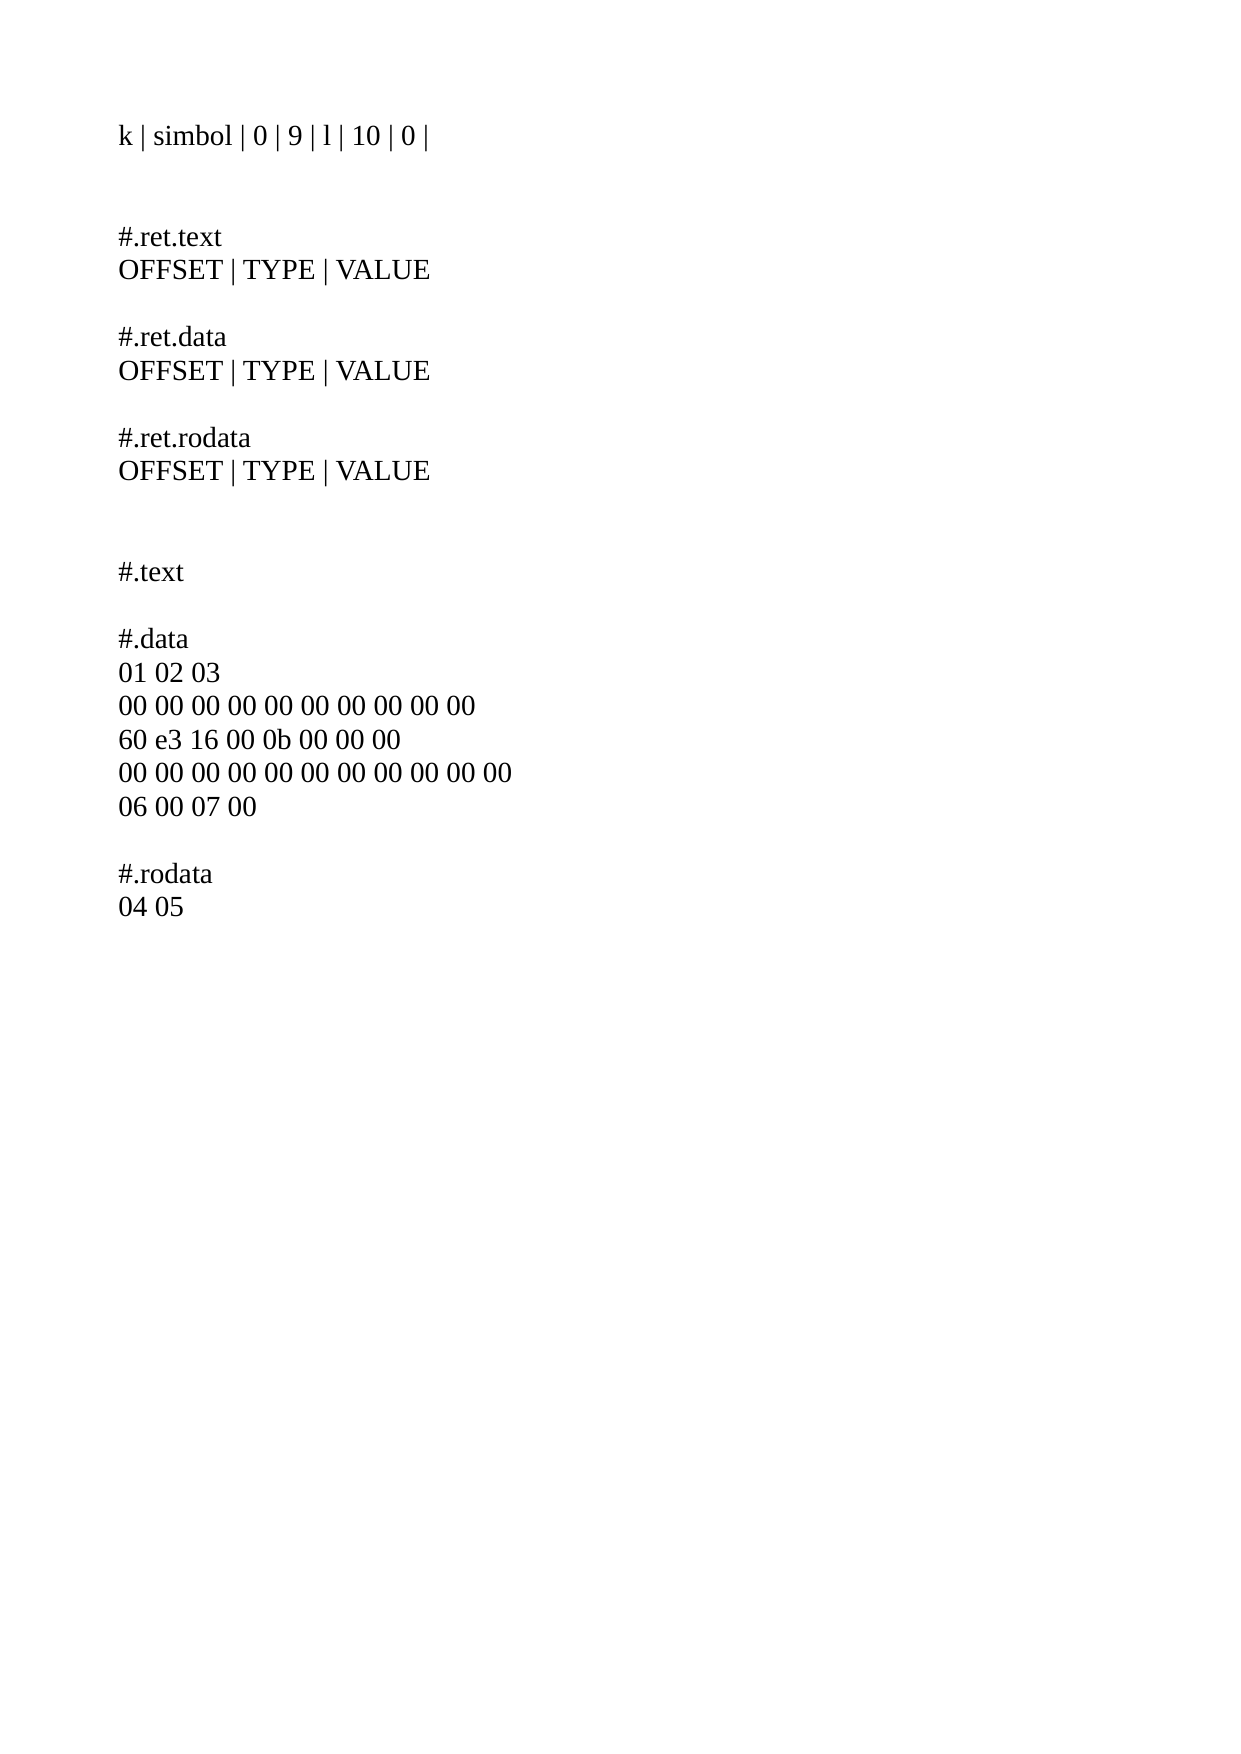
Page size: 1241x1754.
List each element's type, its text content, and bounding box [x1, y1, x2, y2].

text 01 02 03 [118, 655, 1122, 688]
text OFFSET | TYPE | VALUE [118, 252, 1122, 286]
text OFFSET | TYPE | VALUE [118, 453, 1122, 487]
text 06 00 07 00 [118, 789, 1122, 822]
text #.rodata [118, 856, 1122, 889]
text 60 e3 16 00 0b 00 00 00 [118, 722, 1122, 755]
text #.ret.data [118, 319, 1122, 353]
text #.text [118, 554, 1122, 588]
text 00 00 00 00 00 00 00 00 00 00 00 [118, 755, 1122, 789]
text 04 05 [118, 889, 1122, 923]
text #.ret.text [118, 219, 1122, 252]
text #.data [118, 621, 1122, 655]
text #.ret.rodata [118, 420, 1122, 453]
text OFFSET | TYPE | VALUE [118, 353, 1122, 386]
text k | simbol | 0 | 9 | l | 10 | 0 | [118, 118, 1122, 152]
text 00 00 00 00 00 00 00 00 00 00 [118, 688, 1122, 722]
